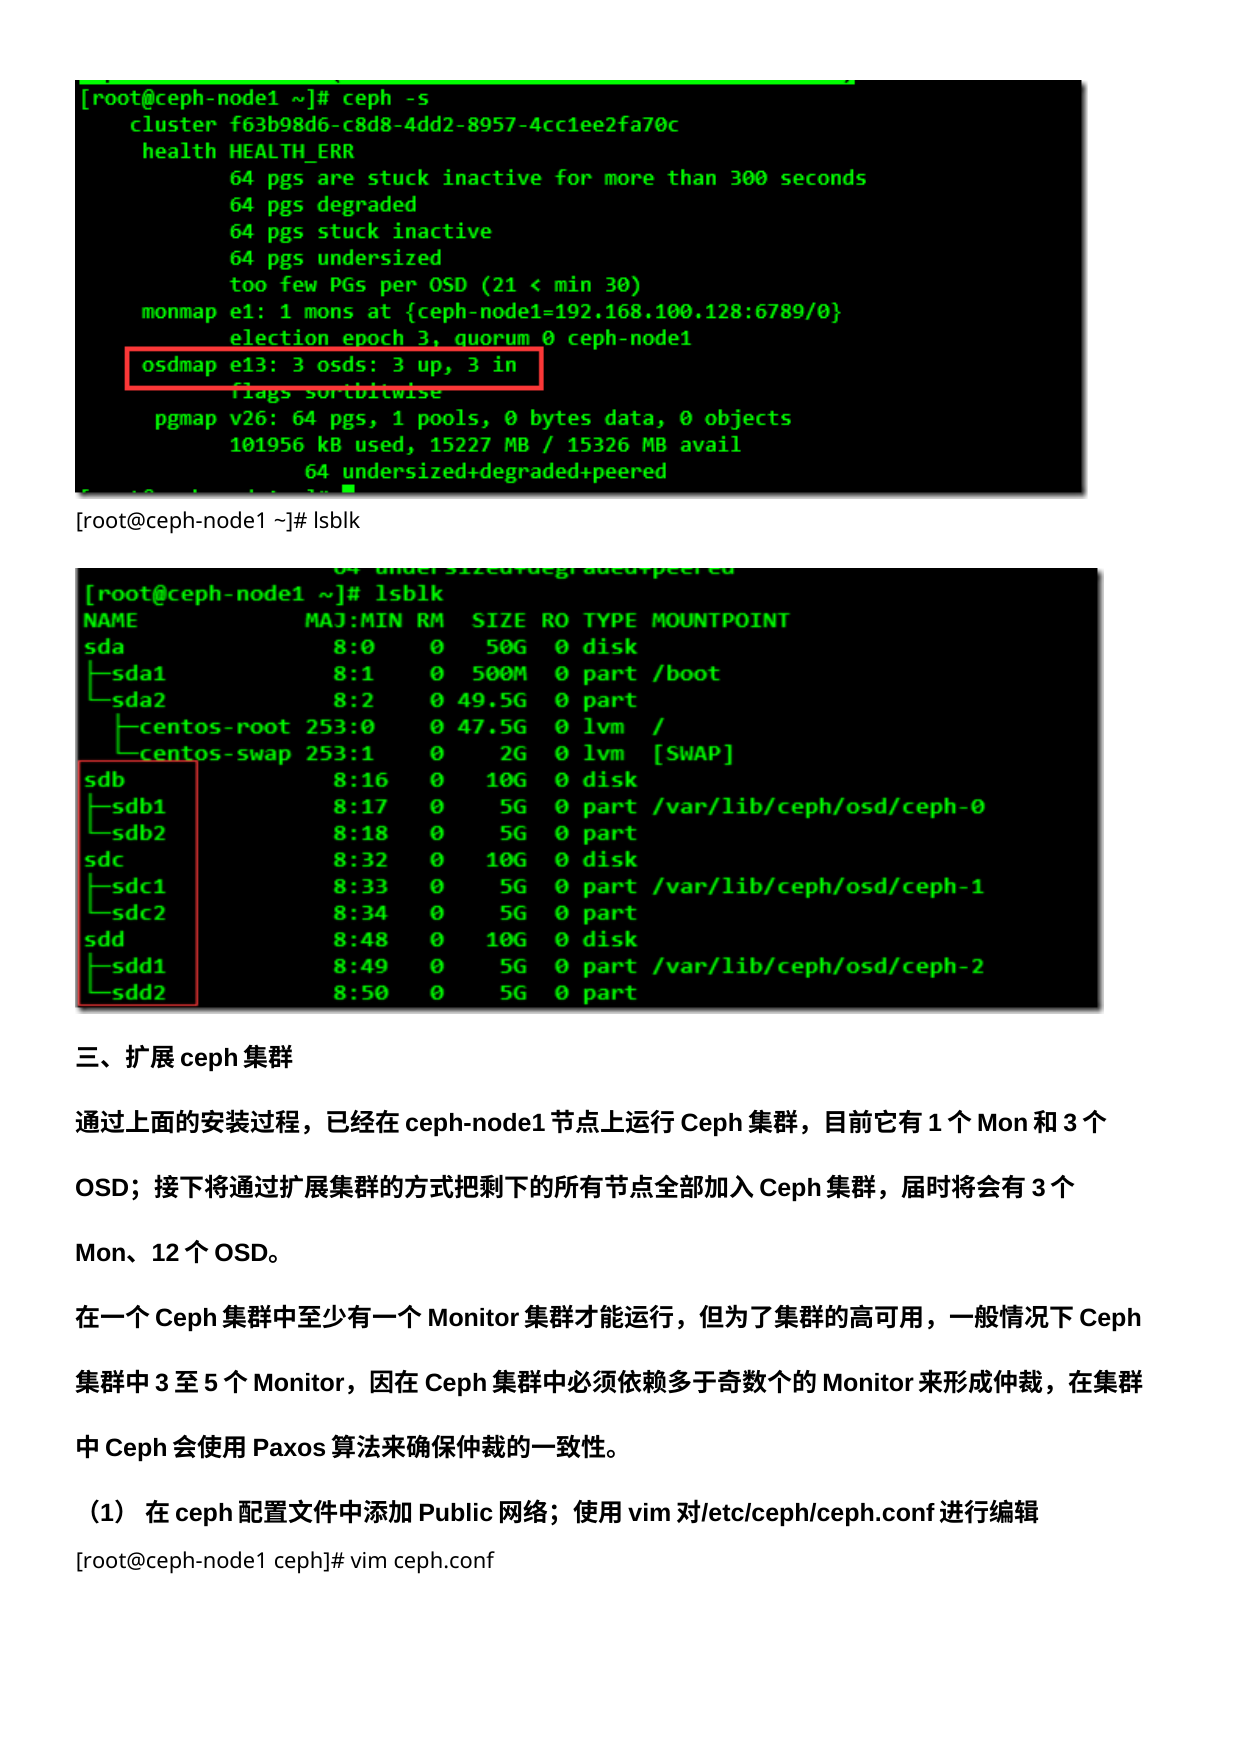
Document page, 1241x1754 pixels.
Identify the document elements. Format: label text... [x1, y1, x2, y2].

picture [75, 80, 1088, 499]
text 在一个Ceph集群中至少有一个Monitor集群才能运行，但为了集群的高可用，一般情况下Ceph集群中3至5个Monitor，因在Ceph集群中必须依赖多于奇数个的Monitor来形成仲裁，在集群中Ceph会使用Paxos算法来确保仲裁的一致性。 [75, 1283, 1165, 1478]
text 通过上面的安装过程，已经在ceph-node1节点上运行Ceph集群，目前它有1个Mon和3个OSD；接下将通过扩展集群的方式把剩下的所有节点全部加入Ceph集群，届时将会有3个Mon、12个OSD。 [75, 1088, 1165, 1283]
picture [75, 568, 1104, 1014]
table_header [root@ceph-node1 ceph]# vim ceph.conf [76, 1543, 1165, 1576]
text 三、扩展ceph集群 [75, 1023, 1165, 1088]
text （1） 在ceph配置文件中添加Public网络；使用vim对/etc/ceph/ceph.conf进行编辑 [75, 1478, 1165, 1543]
table_header [root@ceph-node1 ~]# lsblk [76, 503, 1165, 536]
